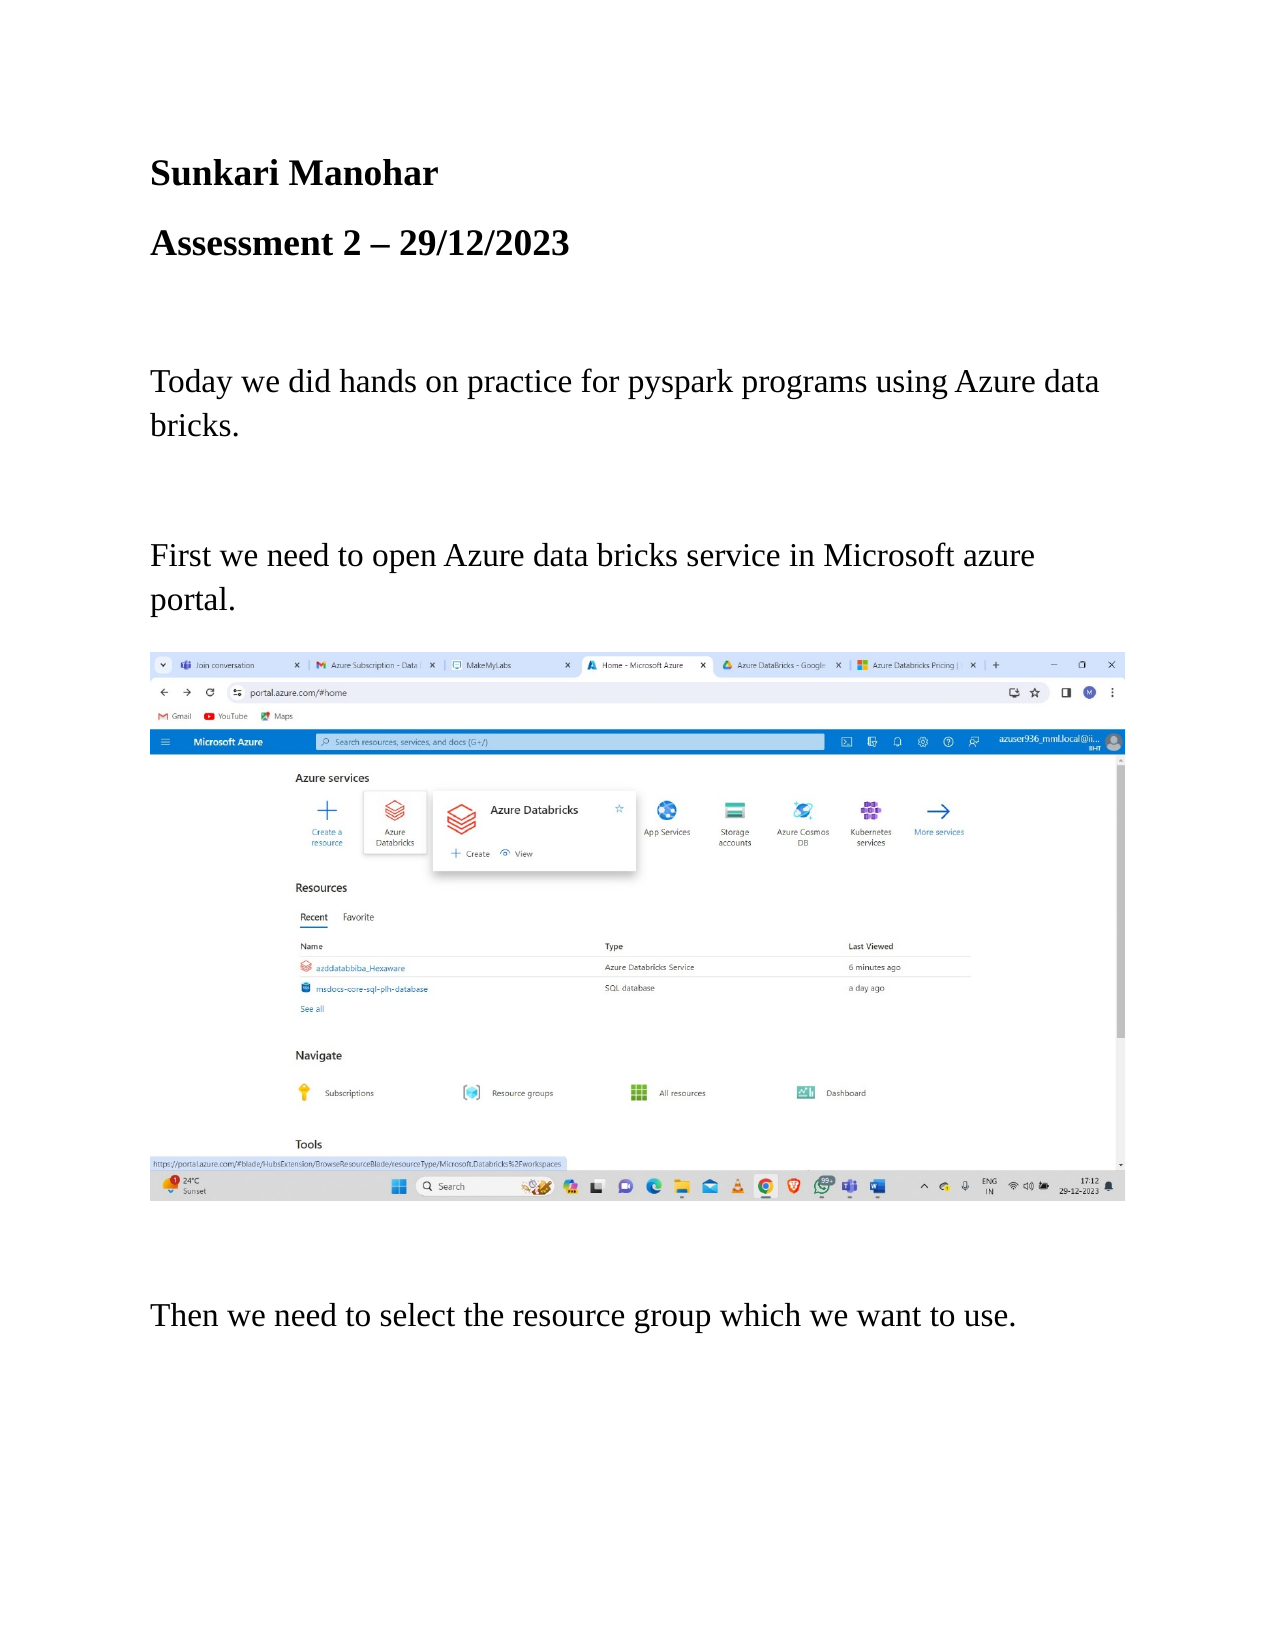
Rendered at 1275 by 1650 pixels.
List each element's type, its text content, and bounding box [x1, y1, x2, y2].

picture [150, 652, 1125, 1201]
text Assessment 2 – 29/12/2023 [150, 220, 1125, 263]
text Sunkari Manohar [150, 150, 1125, 193]
text Then we need to select the resource group which we want to use. [150, 1295, 1125, 1333]
text Today we did hands on practice for pyspark programs using Azure data bricks. [150, 361, 1125, 444]
text First we need to open Azure data bricks service in Microsoft azure portal. [150, 535, 1125, 617]
